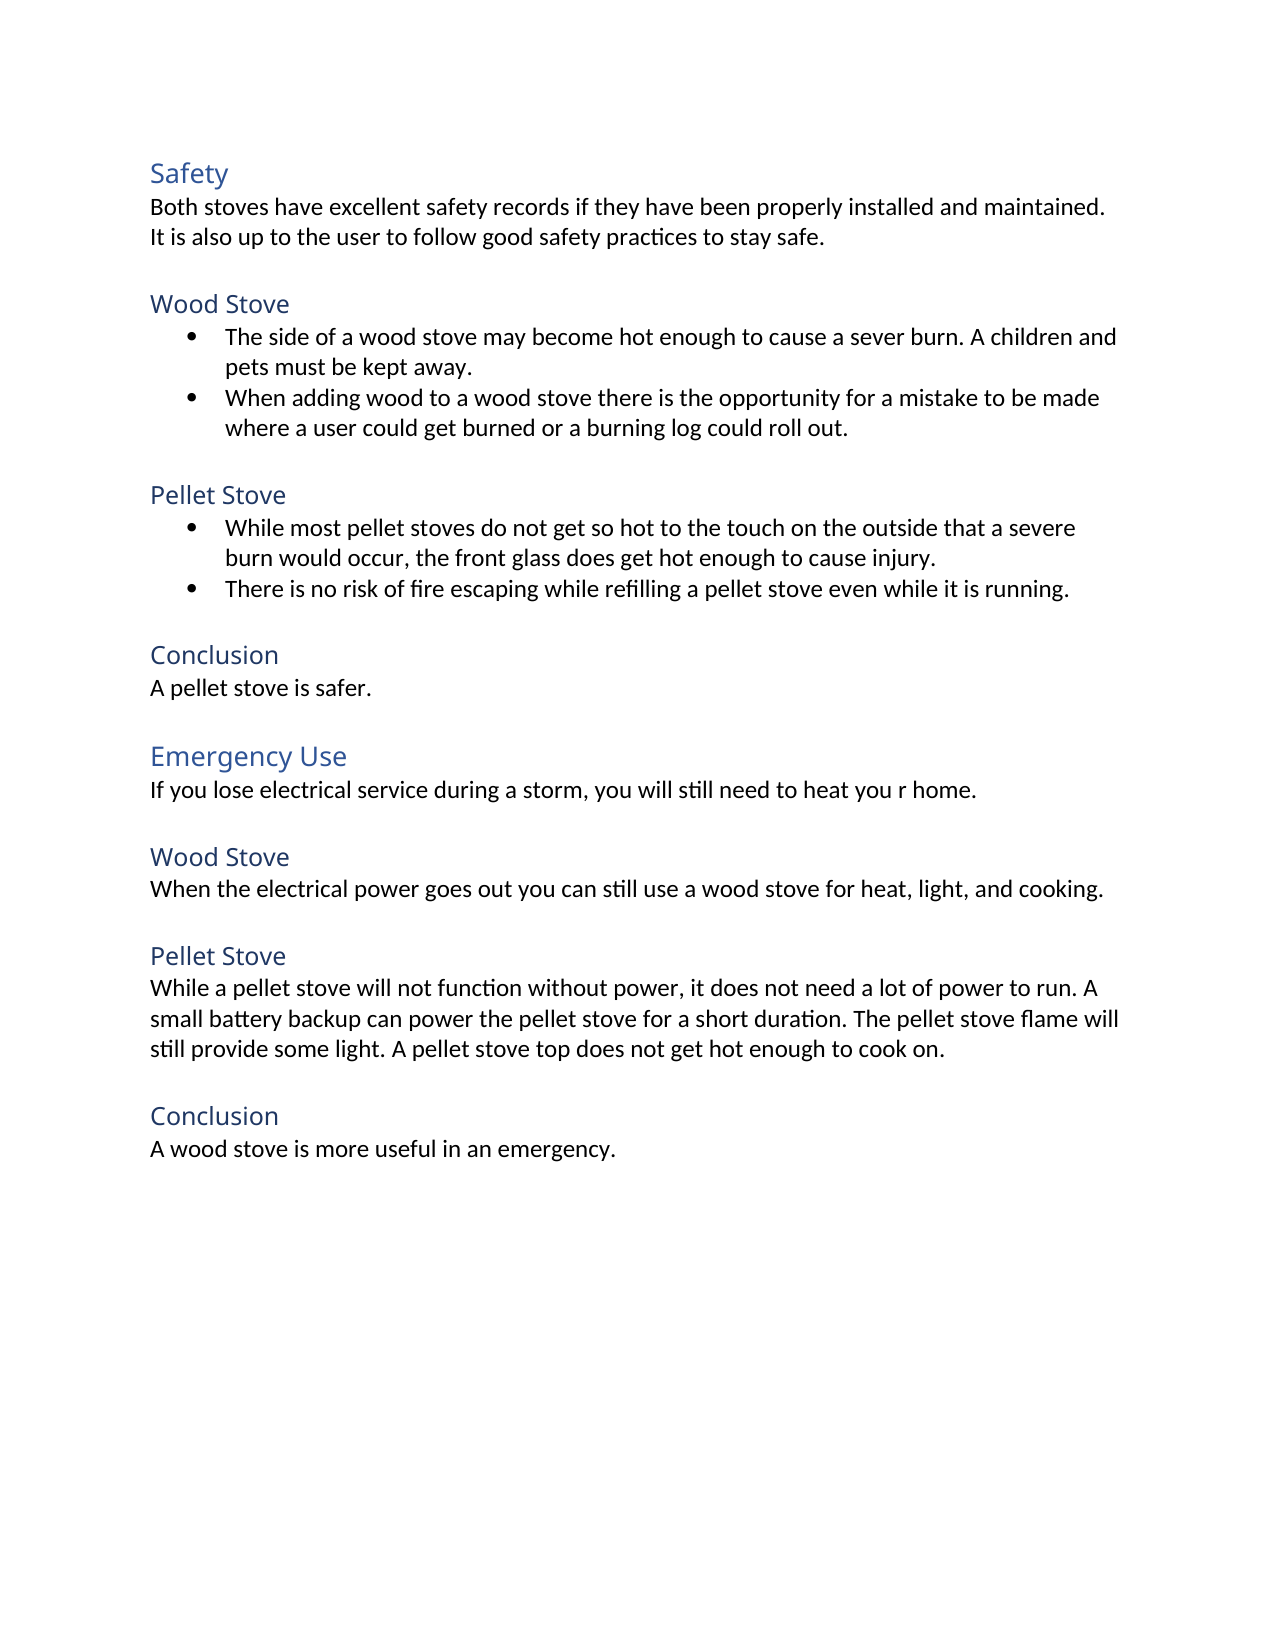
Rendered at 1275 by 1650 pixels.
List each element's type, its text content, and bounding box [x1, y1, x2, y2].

subtitle Emergency Use [150, 737, 1125, 774]
list The side of a wood stove may become hot enough to cause a sever burn. A children and pets must be kept away. [187, 321, 1125, 382]
list While most pellet stoves do not get so hot to the touch on the outside that a severe burn would occur, the front glass does get hot enough to cause injury. [187, 512, 1125, 573]
text While a pellet stove will not function without power, it does not need a lot of power to run. A small battery backup can power the pellet stove for a short duration. The pellet stove flame will still provide some light. A pellet stove top does not get hot enough to cook on. [150, 973, 1125, 1064]
subtitle Safety [150, 154, 1125, 191]
text A wood stove is more useful in an emergency. [150, 1133, 1125, 1163]
subtitle Conclusion [150, 638, 1125, 672]
subtitle Wood Stove [150, 287, 1125, 321]
text A pellet stove is safer. [150, 672, 1125, 702]
text Both stoves have excellent safety records if they have been properly installed and maintained. It is also up to the user to follow good safety practices to stay safe. [150, 191, 1125, 252]
text If you lose electrical service during a storm, you will still need to heat you r home. [150, 774, 1125, 804]
list There is no risk of fire escaping while refilling a pellet stove even while it is running. [187, 573, 1125, 603]
subtitle Pellet Stove [150, 938, 1125, 973]
subtitle Conclusion [150, 1099, 1125, 1133]
subtitle Wood Stove [150, 839, 1125, 873]
list When adding wood to a wood stove there is the opportunity for a mistake to be made where a user could get burned or a burning log could roll out. [187, 382, 1125, 443]
subtitle Pellet Stove [150, 478, 1125, 512]
text When the electrical power goes out you can still use a wood stove for heat, light, and cooking. [150, 873, 1125, 904]
